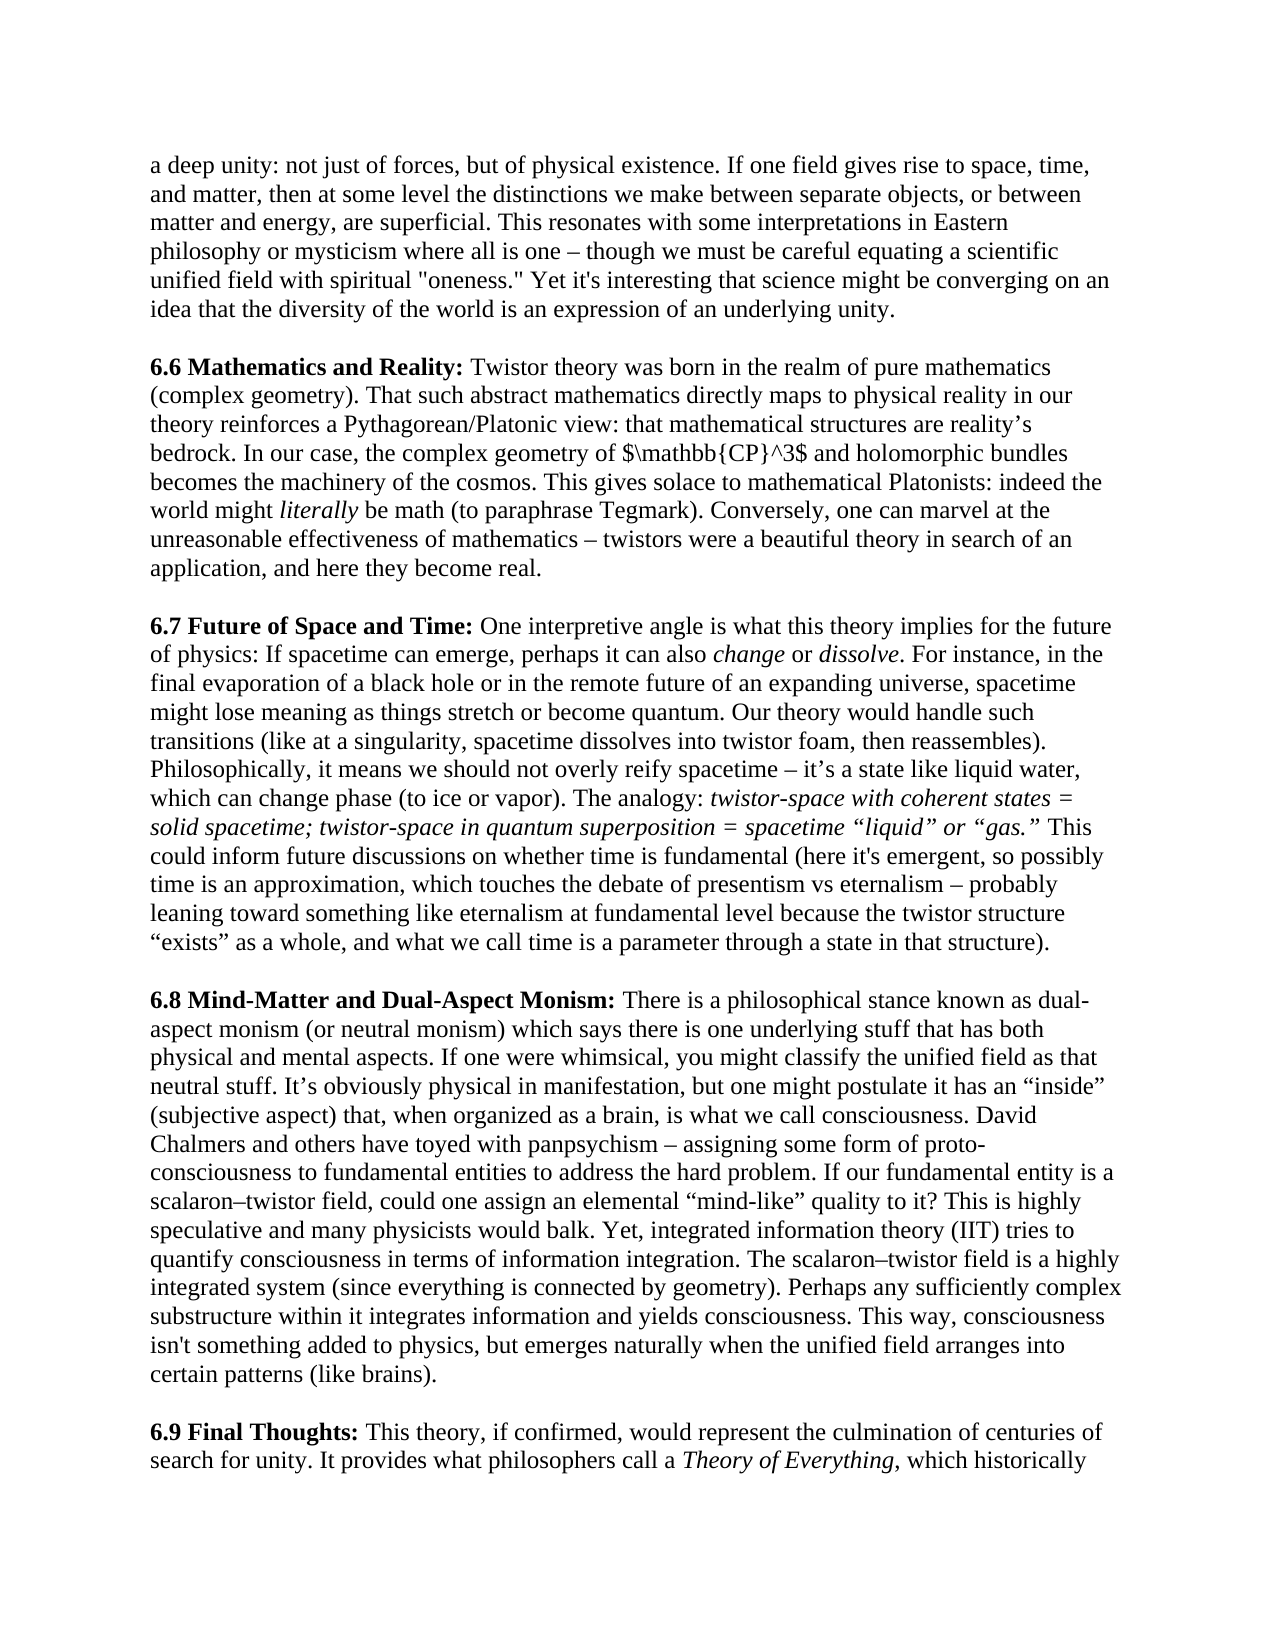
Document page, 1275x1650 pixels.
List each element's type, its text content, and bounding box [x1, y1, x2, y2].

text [150, 150, 1125, 322]
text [150, 1417, 1125, 1474]
text 6.8 Mind-Matter and Dual-Aspect Monism: There is a philosophical stance known as dual-aspect monism (or neutral monism) which says there is one underlying stuff that has both physical and mental aspects. If one were whimsical, you might classify the unified field as that neutral stuff. It’s obviously physical in manifestation, but one might postulate it has an “inside” (subjective aspect) that, when organized as a brain, is what we call consciousness. David Chalmers and others have toyed with panpsychism – assigning some form of proto-consciousness to fundamental entities to address the hard problem. If our fundamental entity is a scalaron–twistor field, could one assign an elemental “mind-like” quality to it? This is highly speculative and many physicists would balk. Yet, integrated information theory (IIT) tries to quantify consciousness in terms of information integration. The scalaron–twistor field is a highly integrated system (since everything is connected by geometry). Perhaps any sufficiently complex substructure within it integrates information and yields consciousness. This way, consciousness isn't something added to physics, but emerges naturally when the unified field arranges into certain patterns (like brains). [150, 985, 1125, 1387]
text 6.6 Mathematics and Reality: Twistor theory was born in the realm of pure mathematics (complex geometry). That such abstract mathematics directly maps to physical reality in our theory reinforces a Pythagorean/Platonic view: that mathematical structures are reality’s bedrock. In our case, the complex geometry of $\mathbb{CP}^3$ and holomorphic bundles becomes the machinery of the cosmos. This gives solace to mathematical Platonists: indeed the world might literally be math (to paraphrase Tegmark). Conversely, one can marvel at the unreasonable effectiveness of mathematics – twistors were a beautiful theory in search of an application, and here they become real. [150, 352, 1125, 582]
text 6.7 Future of Space and Time: One interpretive angle is what this theory implies for the future of physics: If spacetime can emerge, perhaps it can also change or dissolve. For instance, in the final evaporation of a black hole or in the remote future of an expanding universe, spacetime might lose meaning as things stretch or become quantum. Our theory would handle such transitions (like at a singularity, spacetime dissolves into twistor foam, then reassembles). Philosophically, it means we should not overly reify spacetime – it’s a state like liquid water, which can change phase (to ice or vapor). The analogy: twistor-space with coherent states = solid spacetime; twistor-space in quantum superposition = spacetime “liquid” or “gas.” This could inform future discussions on whether time is fundamental (here it's emergent, so possibly time is an approximation, which touches the debate of presentism vs eternalism – probably leaning toward something like eternalism at fundamental level because the twistor structure “exists” as a whole, and what we call time is a parameter through a state in that structure). [150, 611, 1125, 956]
